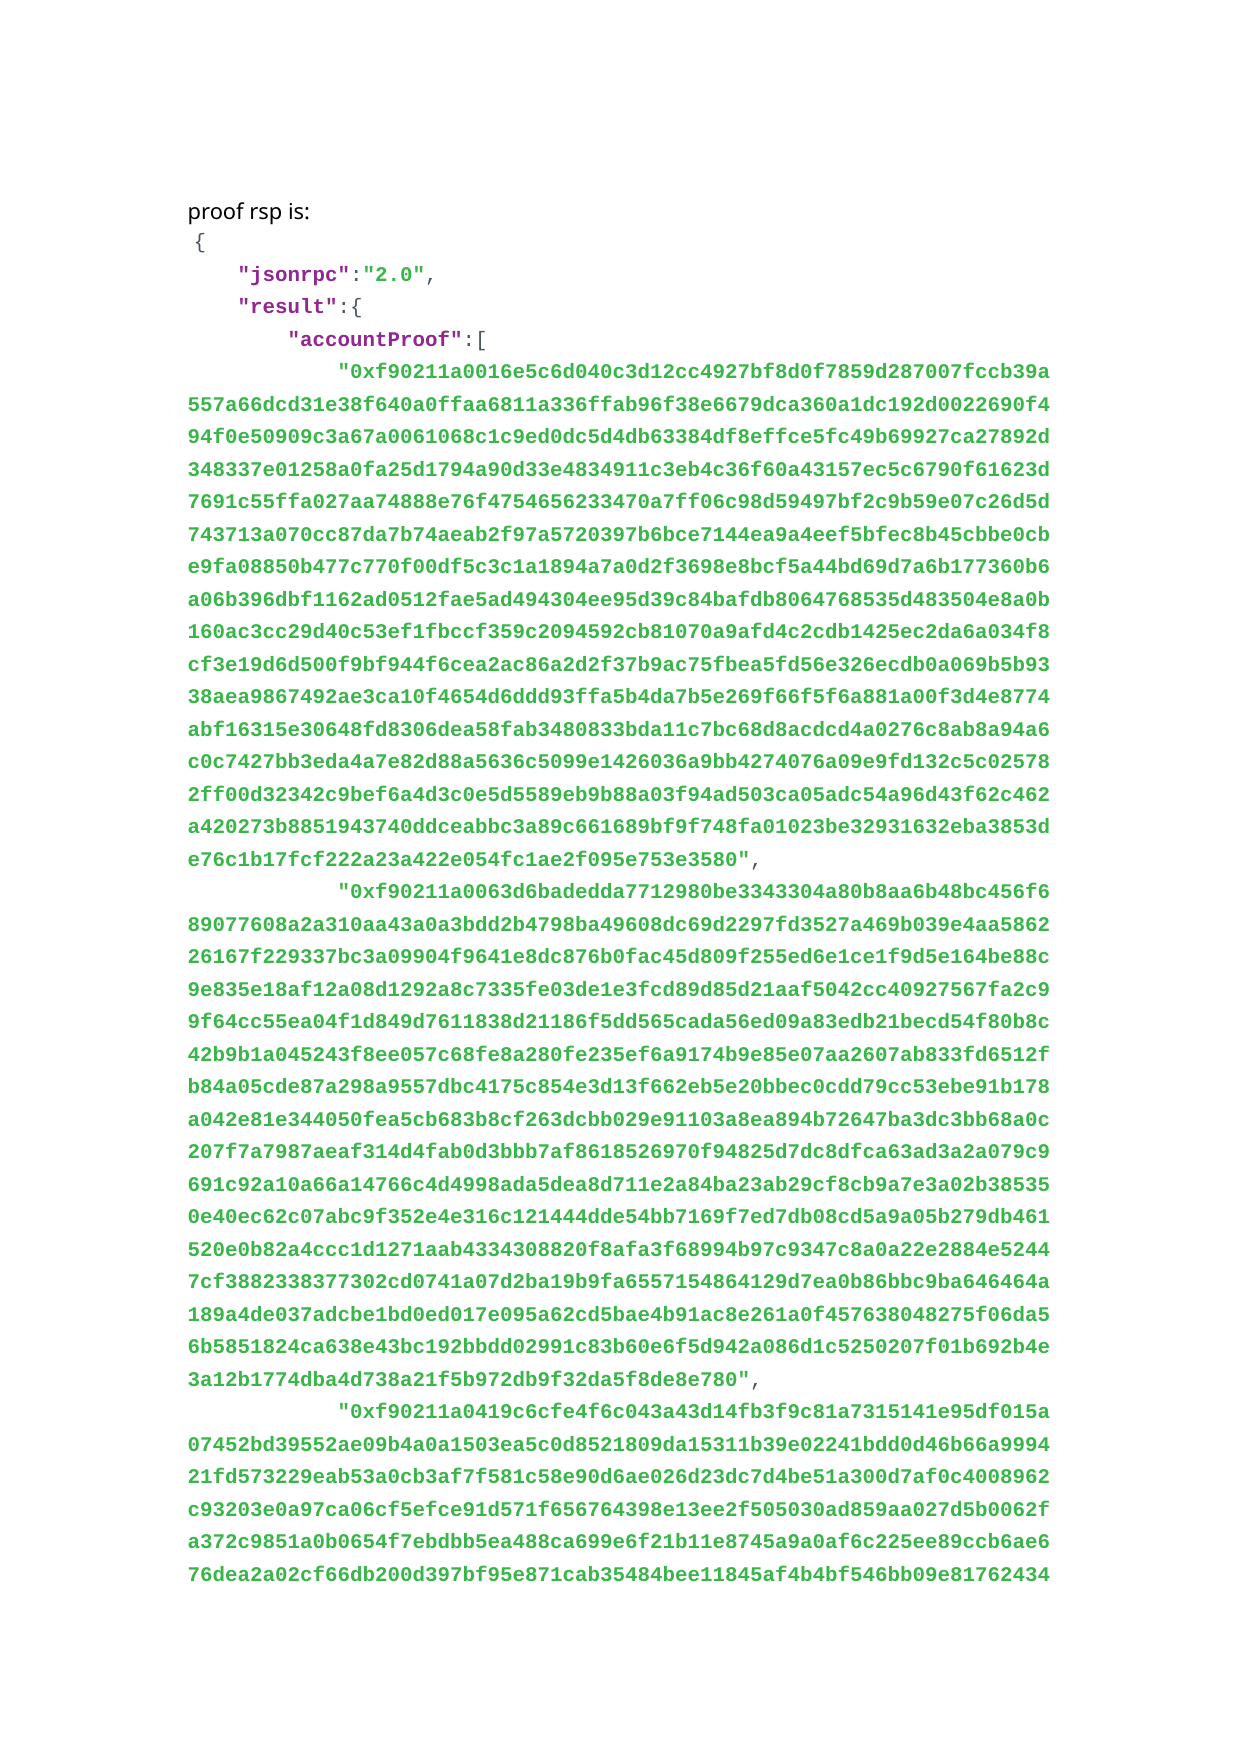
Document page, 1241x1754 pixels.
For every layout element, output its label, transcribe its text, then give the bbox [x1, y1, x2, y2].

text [187, 227, 1053, 1592]
text proof rsp is: [187, 194, 1053, 227]
